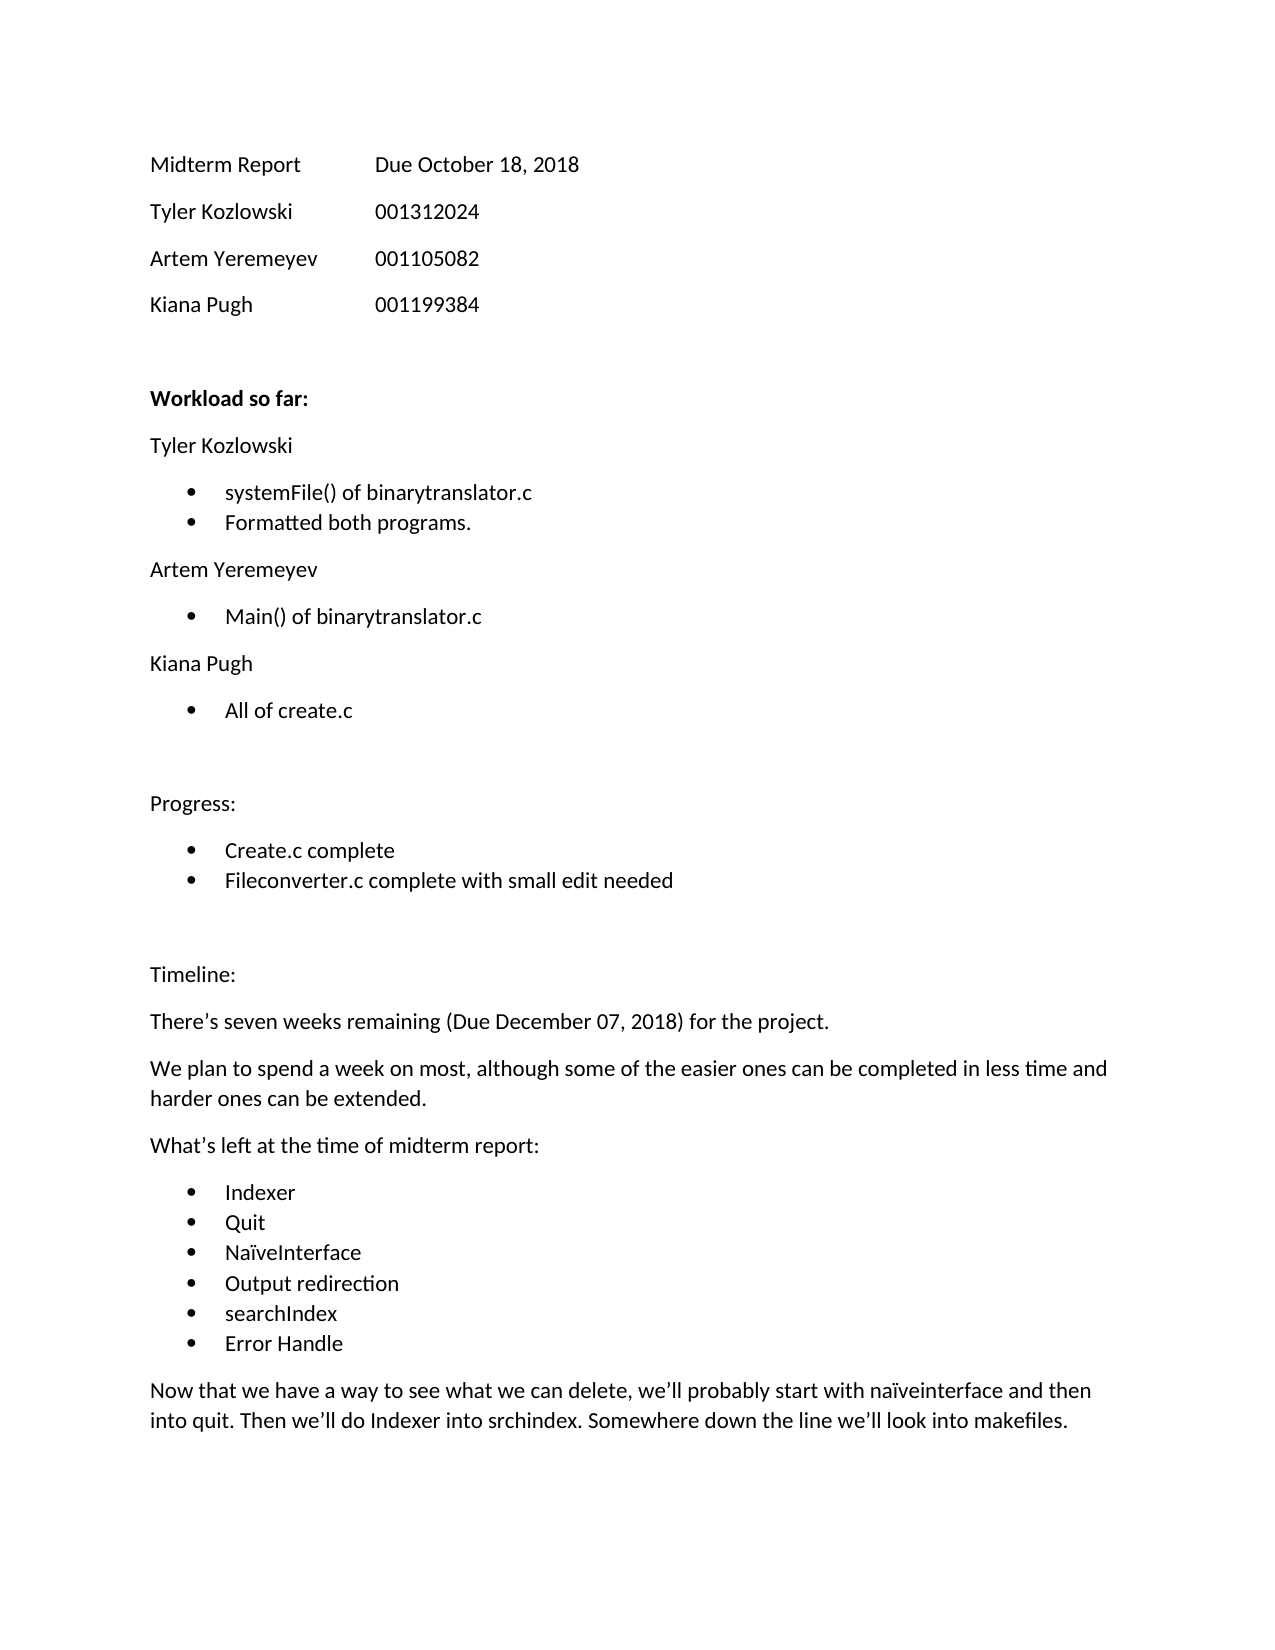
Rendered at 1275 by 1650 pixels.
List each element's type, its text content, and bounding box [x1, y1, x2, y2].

list systemFile() of binarytranslator.c [187, 478, 1125, 506]
list Error Handle [187, 1329, 1125, 1357]
list Indexer [187, 1178, 1125, 1206]
text Tyler Kozlowski 001312024 [150, 197, 1125, 225]
text Now that we have a way to see what we can delete, we’ll probably start with naïveinterface and then into quit. Then we’ll do Indexer into srchindex. Somewhere down the line we’ll look into makefiles. [150, 1376, 1125, 1434]
text There’s seven weeks remaining (Due December 07, 2018) for the project. [150, 1007, 1125, 1035]
list NaïveInterface [187, 1238, 1125, 1267]
text Artem Yeremeyev [150, 555, 1125, 583]
text We plan to spend a week on most, although some of the easier ones can be completed in less time and harder ones can be extended. [150, 1054, 1125, 1112]
text Timeline: [150, 960, 1125, 988]
text Progress: [150, 789, 1125, 818]
list searchIndex [187, 1299, 1125, 1327]
text Midterm Report Due October 18, 2018 [150, 150, 1125, 178]
list Formatted both programs. [187, 508, 1125, 536]
list Output redirection [187, 1269, 1125, 1297]
list Fileconverter.c complete with small edit needed [187, 867, 1125, 895]
list Create.c complete [187, 836, 1125, 864]
text Kiana Pugh [150, 649, 1125, 677]
list Quit [187, 1208, 1125, 1236]
list All of create.c [187, 696, 1125, 724]
text Artem Yeremeyev 001105082 [150, 244, 1125, 272]
text What’s left at the time of midterm report: [150, 1131, 1125, 1159]
text Workload so far: [150, 384, 1125, 412]
list Main() of binarytranslator.c [187, 602, 1125, 630]
text Kiana Pugh 001199384 [150, 291, 1125, 319]
text Tyler Kozlowski [150, 431, 1125, 459]
